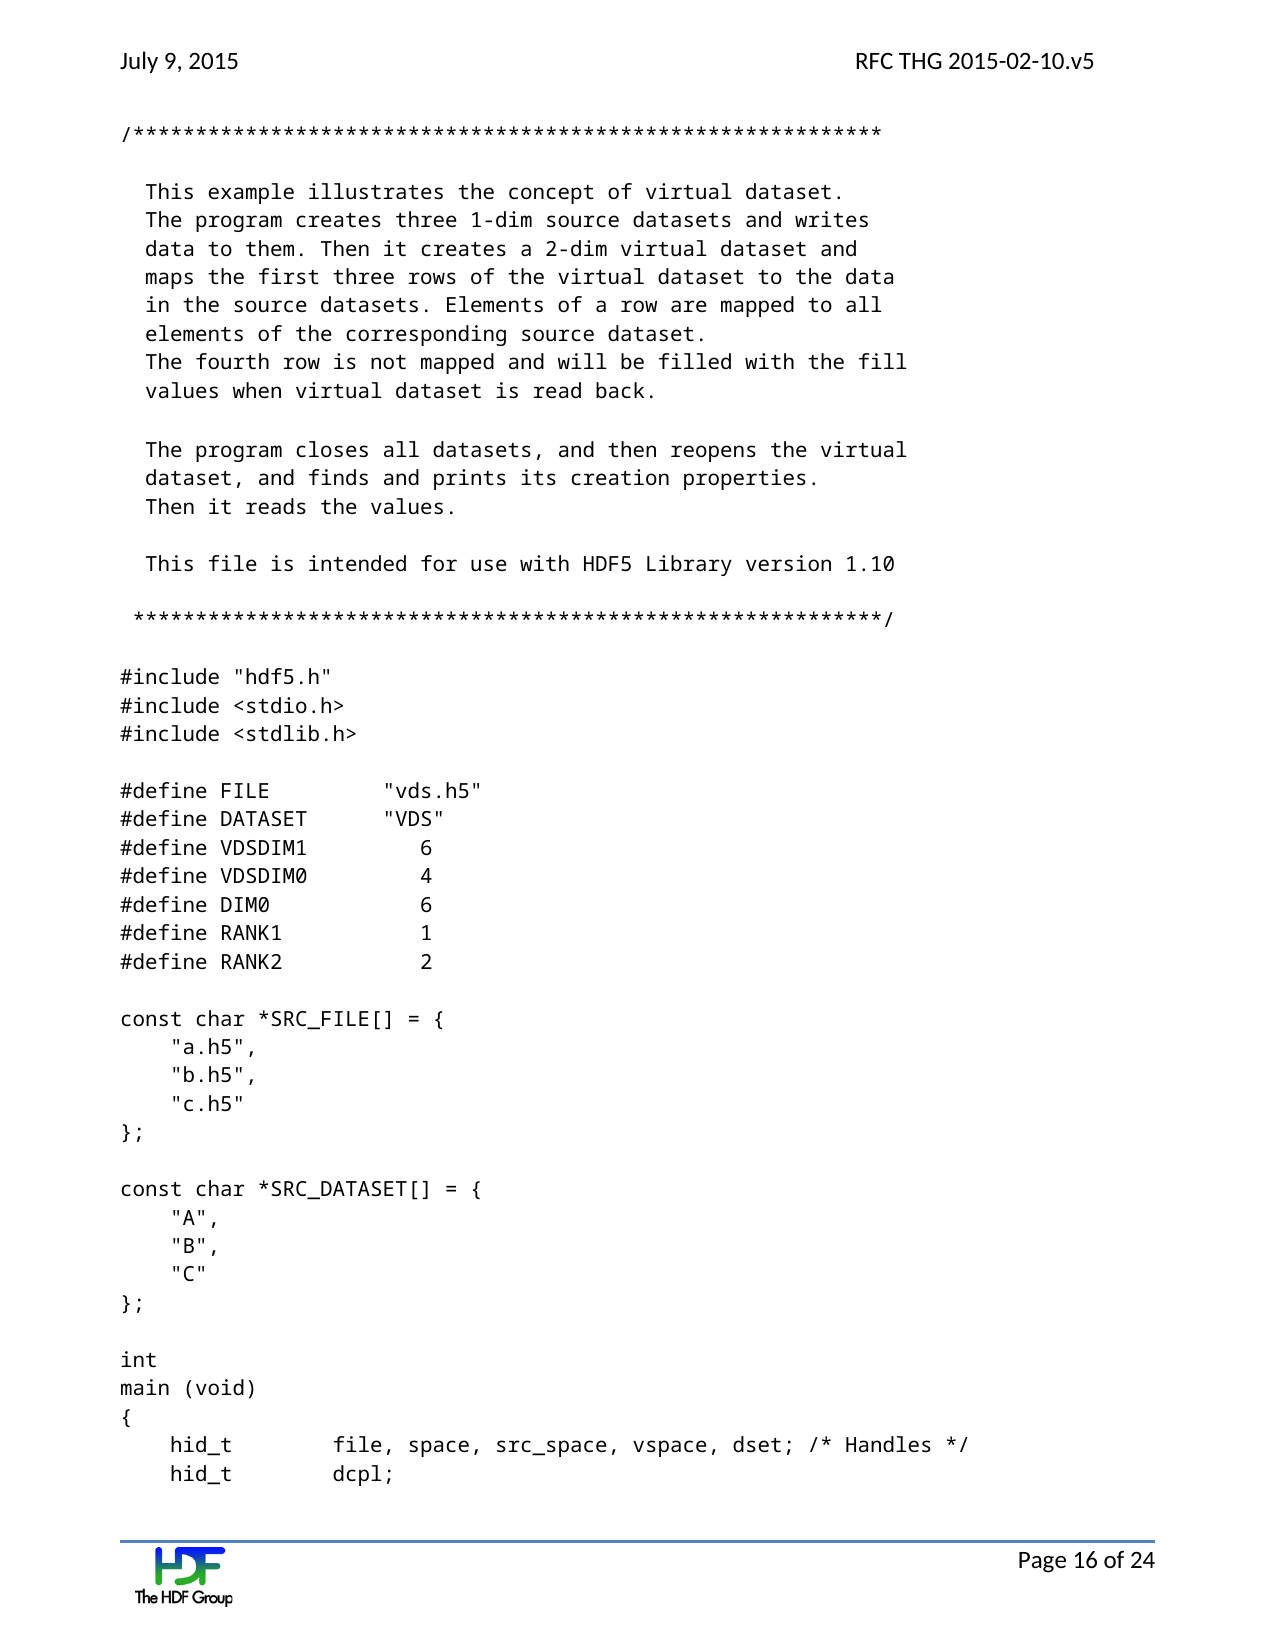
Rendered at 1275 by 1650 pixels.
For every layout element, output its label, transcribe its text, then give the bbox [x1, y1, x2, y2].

picture [135, 1547, 233, 1607]
text elements of the corresponding source dataset. [120, 319, 1155, 347]
text #define DATASET "VDS" [120, 804, 1155, 833]
text "B", [120, 1231, 1155, 1259]
text "A", [120, 1203, 1155, 1231]
text const char *SRC_DATASET[] = { [120, 1174, 1155, 1203]
text values when virtual dataset is read back. [120, 376, 1155, 404]
text ************************************************************/ [120, 606, 1155, 634]
text "c.h5" [120, 1089, 1155, 1117]
text "b.h5", [120, 1061, 1155, 1089]
text }; [120, 1288, 1155, 1316]
text dataset, and finds and prints its creation properties. [120, 463, 1155, 492]
text "a.h5", [120, 1032, 1155, 1061]
text }; [120, 1117, 1155, 1146]
text { [120, 1402, 1155, 1430]
text #define VDSDIM0 4 [120, 861, 1155, 890]
text The program closes all datasets, and then reopens the virtual [120, 435, 1155, 463]
text data to them. Then it creates a 2-dim virtual dataset and [120, 234, 1155, 262]
text #define FILE "vds.h5" [120, 776, 1155, 804]
text in the source datasets. Elements of a row are mapped to all [120, 291, 1155, 319]
text This file is intended for use with HDF5 Library version 1.10 [120, 549, 1155, 577]
text main (void) [120, 1373, 1155, 1402]
text #include <stdlib.h> [120, 719, 1155, 748]
text hid_t dcpl; [120, 1459, 1155, 1487]
text int [120, 1345, 1155, 1373]
text /************************************************************ [120, 120, 1155, 148]
text #define DIM0 6 [120, 890, 1155, 918]
text "C" [120, 1259, 1155, 1288]
text hid_t file, space, src_space, vspace, dset; /* Handles */ [120, 1430, 1155, 1459]
text The program creates three 1-dim source datasets and writes [120, 205, 1155, 234]
text #include <stdio.h> [120, 691, 1155, 719]
text maps the first three rows of the virtual dataset to the data [120, 262, 1155, 291]
text This example illustrates the concept of virtual dataset. [120, 177, 1155, 205]
text #include "hdf5.h" [120, 662, 1155, 691]
text #define VDSDIM1 6 [120, 833, 1155, 861]
text #define RANK2 2 [120, 947, 1155, 975]
text The fourth row is not mapped and will be filled with the fill [120, 347, 1155, 376]
text Then it reads the values. [120, 492, 1155, 520]
text #define RANK1 1 [120, 918, 1155, 947]
text const char *SRC_FILE[] = { [120, 1004, 1155, 1032]
